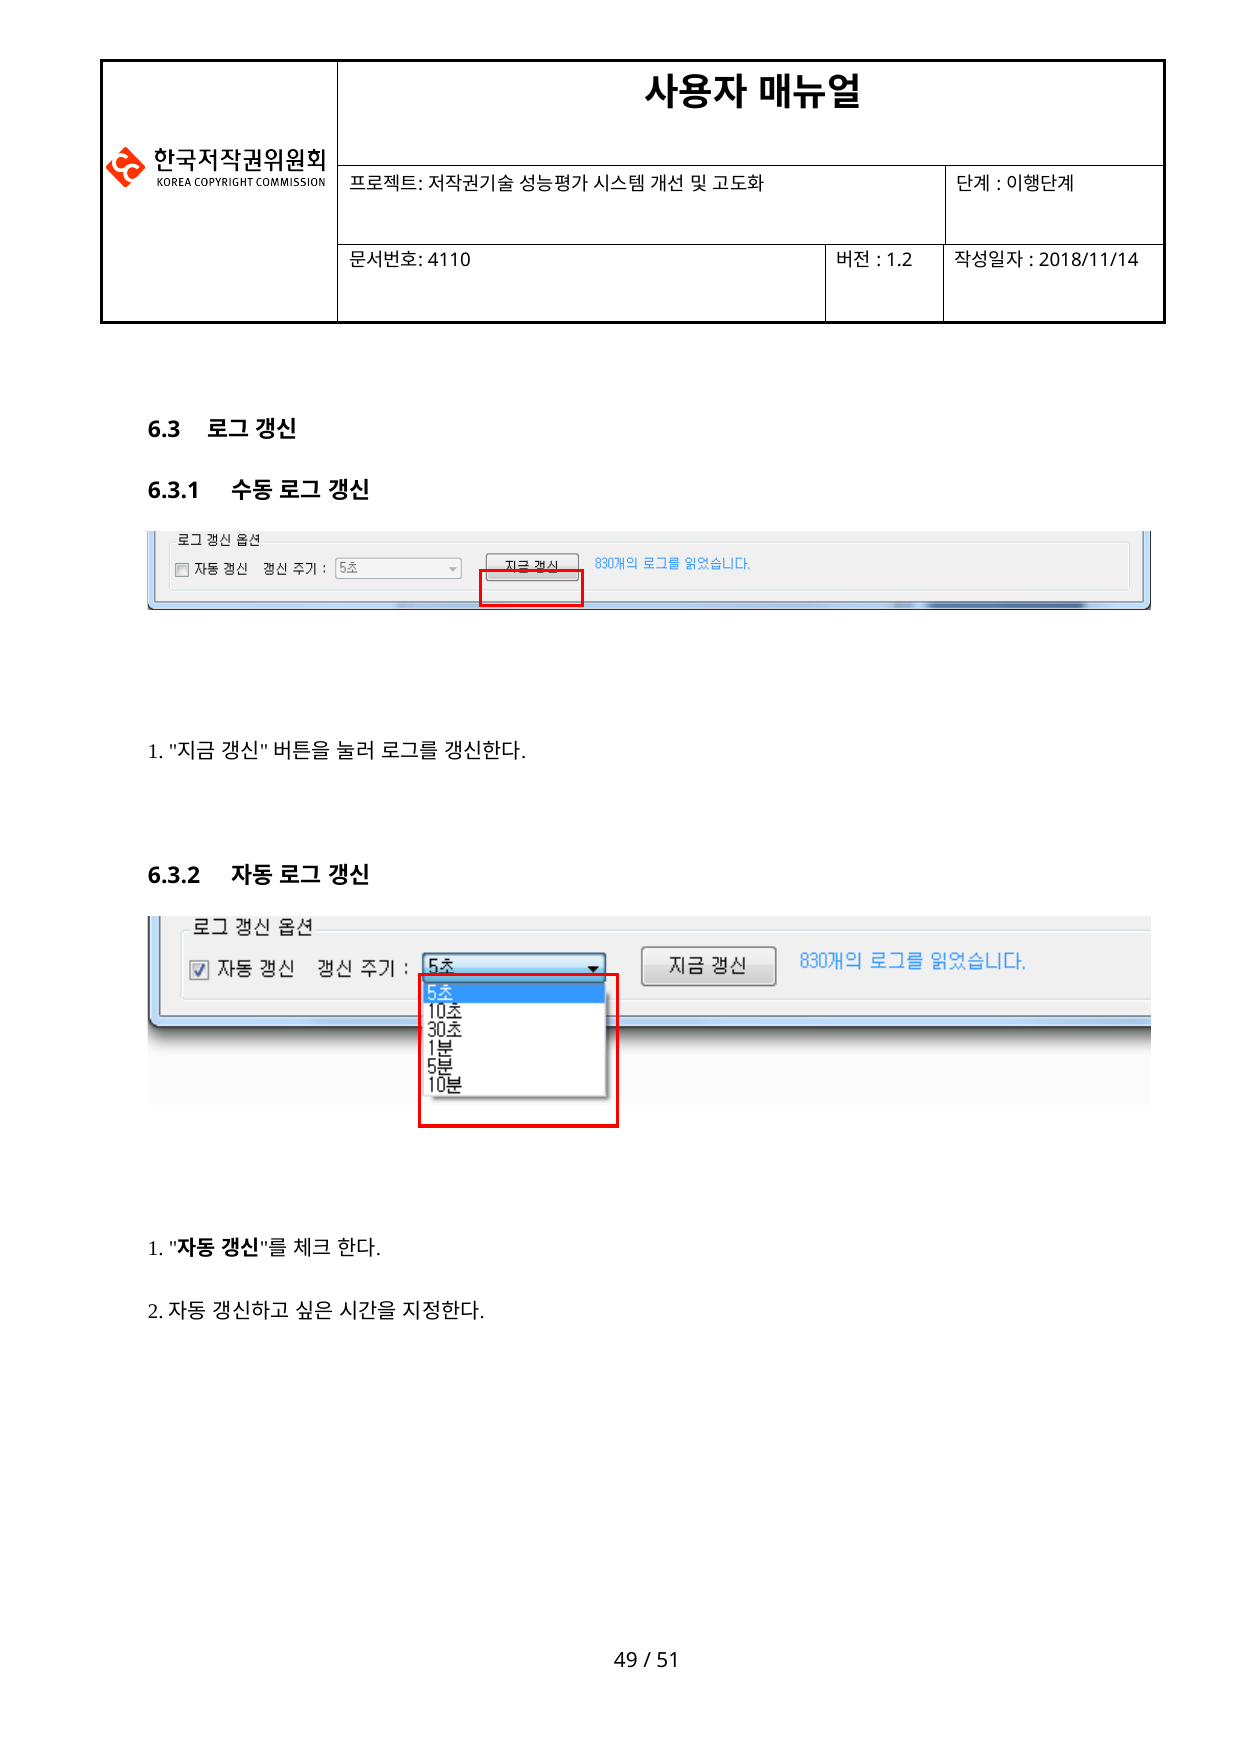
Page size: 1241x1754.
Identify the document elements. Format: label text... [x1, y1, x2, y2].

subtitle 수동 로그 갱신 [148, 470, 1152, 508]
picture [421, 976, 616, 1106]
picture [147, 531, 1151, 610]
picture [101, 142, 328, 192]
text 1. "자동 갱신"를 체크 한다. [148, 1227, 1152, 1265]
text 1. "지금 갱신" 버튼을 눌러 로그를 갱신한다. [148, 730, 1152, 768]
subtitle 로그 갱신 [148, 409, 1152, 446]
picture [147, 916, 1151, 1106]
text 2. 자동 갱신하고 싶은 시간을 지정한다. [148, 1290, 1152, 1328]
subtitle 자동 로그 갱신 [148, 855, 1152, 892]
